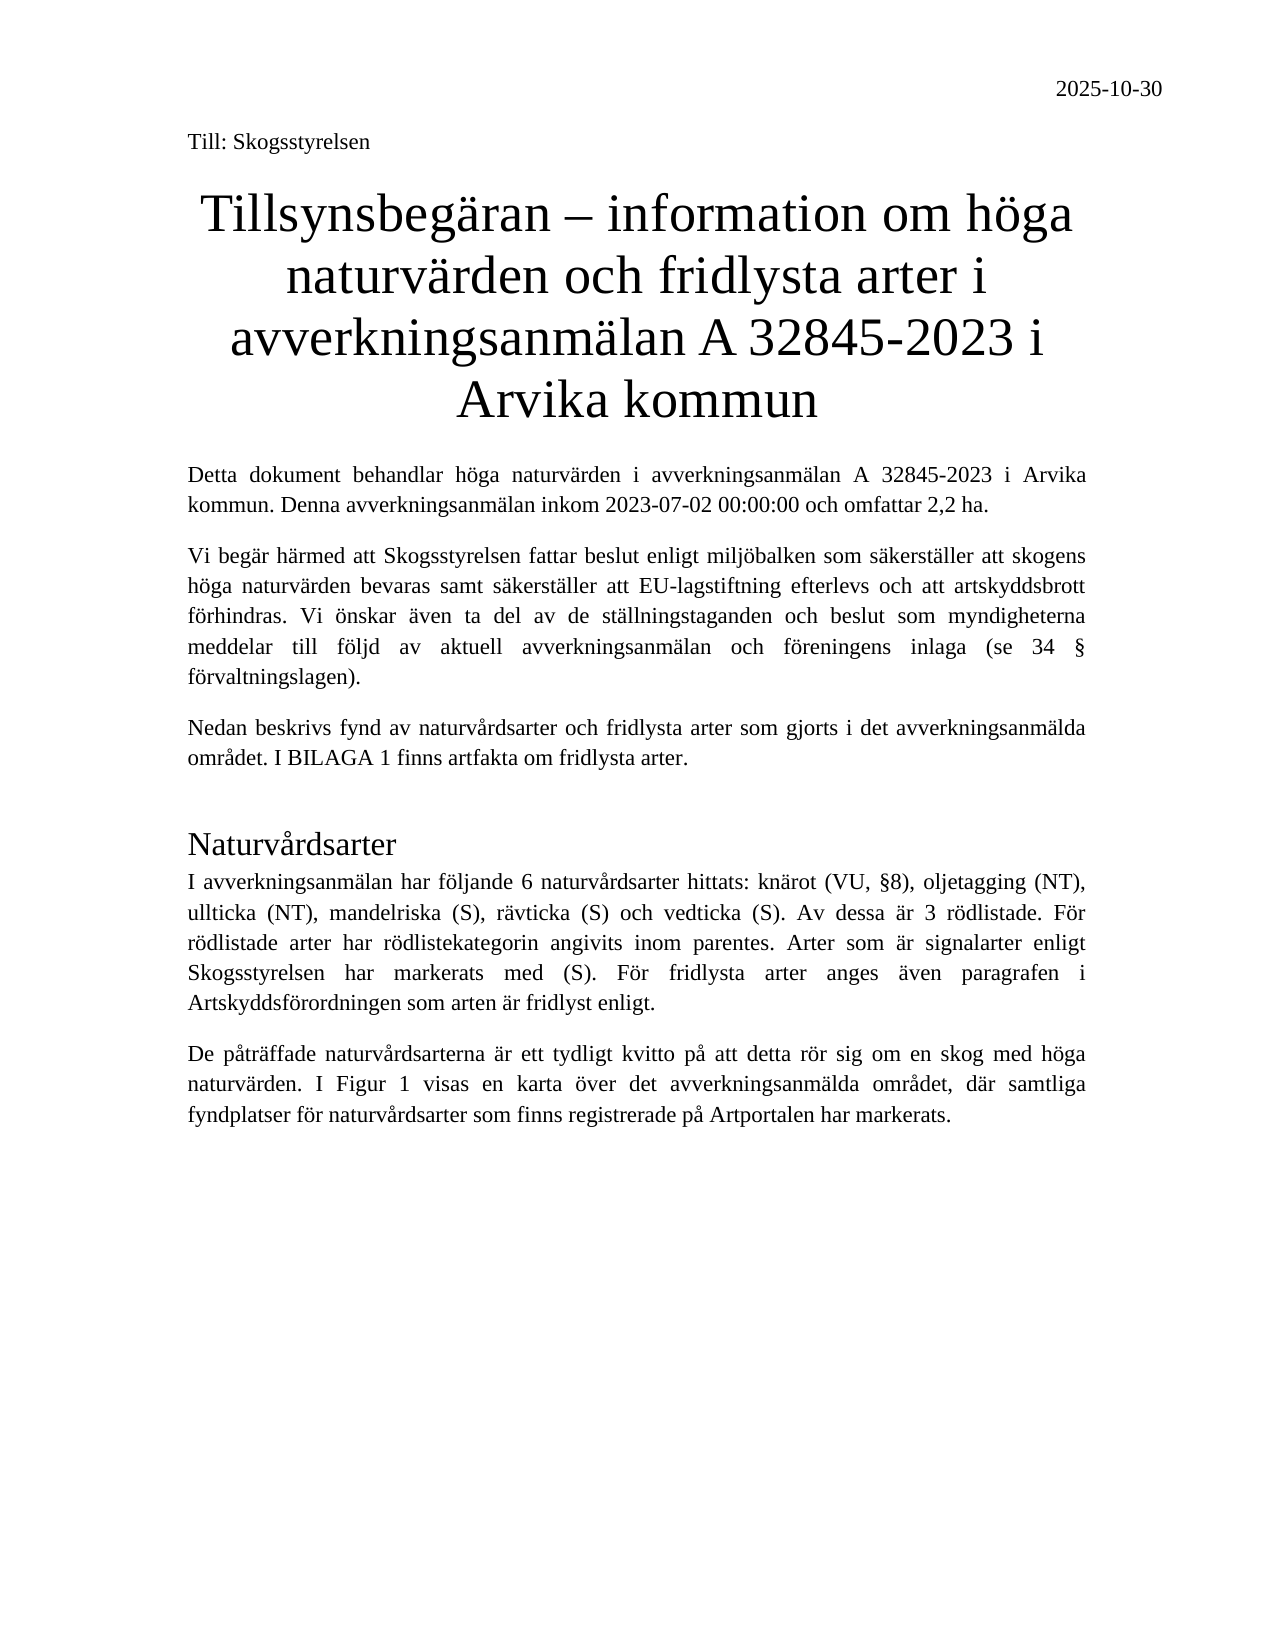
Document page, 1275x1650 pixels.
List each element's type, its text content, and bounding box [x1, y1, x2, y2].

text I avverkningsanmälan har följande 6 naturvårdsarter hittats: knärot (VU, §8), oljetagging (NT), ullticka (NT), mandelriska (S), rävticka (S) och vedticka (S). Av dessa är 3 rödlistade. För rödlistade arter har rödlistekategorin angivits inom parentes. Arter som är signalarter enligt Skogsstyrelsen har markerats med (S). För fridlysta arter anges även paragrafen i Artskyddsförordningen som arten är fridlyst enligt. [187, 868, 1087, 1016]
text Vi begär härmed att Skogsstyrelsen fattar beslut enligt miljöbalken som säkerställer att skogens höga naturvärden bevaras samt säkerställer att EU-lagstiftning efterlevs och att artskyddsbrott förhindras. Vi önskar även ta del av de ställningstaganden och beslut som myndigheterna meddelar till följd av aktuell avverkningsanmälan och föreningens inlaga (se 34 § förvaltningslagen). [187, 542, 1087, 689]
text Nedan beskrivs fynd av naturvårdsarter och fridlysta arter som gjorts i det avverkningsanmälda området. I BILAGA 1 finns artfakta om fridlysta arter. [187, 714, 1087, 771]
text Detta dokument behandlar höga naturvärden i avverkningsanmälan A 32845-2023 i Arvika kommun. Denna avverkningsanmälan inkom 2023-07-02 00:00:00 och omfattar 2,2 ha. [187, 461, 1087, 517]
subtitle Naturvårdsarter [187, 824, 1087, 863]
title Tillsynsbegäran – information om höga naturvärden och fridlysta arter i avverkningsanmälan A 32845-2023 i Arvika kommun [187, 180, 1087, 429]
text De påträffade naturvårdsarterna är ett tydligt kvitto på att detta rör sig om en skog med höga naturvärden. I Figur 1 visas en karta över det avverkningsanmälda området, där samtliga fyndplatser för naturvårdsarter som finns registrerade på Artportalen har markerats. [187, 1040, 1087, 1127]
